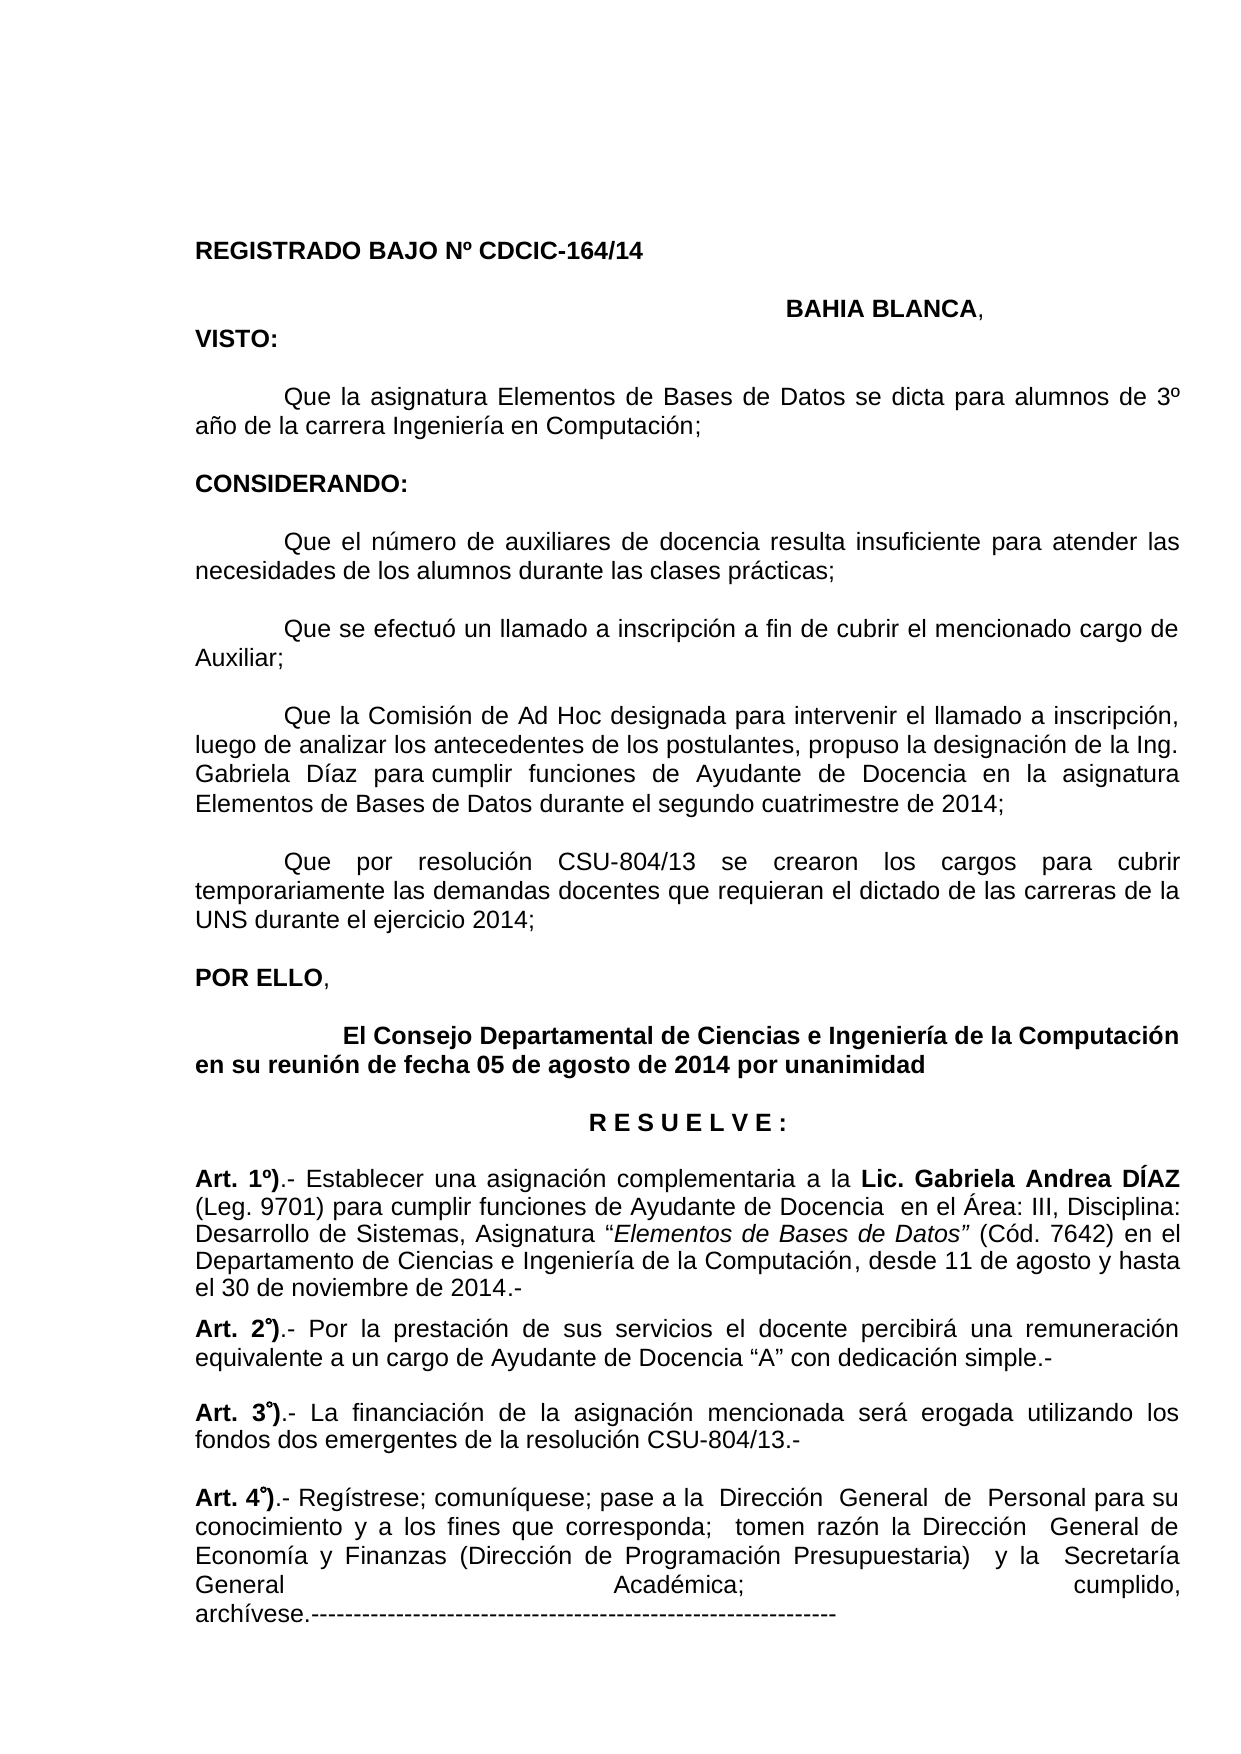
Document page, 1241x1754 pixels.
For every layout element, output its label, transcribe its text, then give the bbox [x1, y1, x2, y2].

text Que se efectuó un llamado a inscripción a fin de cubrir el mencionado cargo de Auxiliar; [195, 614, 1181, 672]
text Art. 3).- La financiación de la asignación mencionada será erogada utilizando los fondos dos emergentes de la resolución CSU-804/13.- [195, 1399, 1181, 1453]
text Que por resolución CSU-804/13 se crearon los cargos para cubrir temporariamente las demandas docentes que requieran el dictado de las carreras de la UNS durante el ejercicio 2014; [195, 847, 1181, 934]
text VISTO: [195, 323, 1181, 352]
text El Consejo Departamental de Ciencias e Ingeniería de la Computación en su reunión de fecha 05 de agosto de 2014 por unanimidad [195, 1021, 1181, 1079]
text Art. 2).- Por la prestación de sus servicios el docente percibirá una remuneración equivalente a un cargo de Ayudante de Docencia “A” con dedicación simple.- [195, 1314, 1181, 1372]
text Art. 1º).- Establecer una asignación complementaria a la Lic. Gabriela Andrea DÍAZ (Leg. 9701) para cumplir funciones de Ayudante de Docencia en el Área: III, Disciplina: Desarrollo de Sistemas, Asignatura “Elementos de Bases de Datos” (Cód. 7642) en el Departamento de Ciencias e Ingeniería de la Computación, desde 11 de agosto y hasta el 30 de noviembre de 2014.- [195, 1166, 1181, 1302]
text Que la Comisión de Ad Hoc designada para intervenir el llamado a inscripción, luego de analizar los antecedentes de los postulantes, propuso la designación de la Ing. Gabriela Díaz para cumplir funciones de Ayudante de Docencia en la asignatura Elementos de Bases de Datos durante el segundo cuatrimestre de 2014; [195, 701, 1181, 817]
text Art. 4).- Regístrese; comuníquese; pase a la Dirección General de Personal para su conocimiento y a los fines que corresponda; tomen razón la Dirección General de Economía y Finanzas (Dirección de Programación Presupuestaria) y la Secretaría General Académica; cumplido, archívese.-------------------------------------------------------------- [195, 1483, 1181, 1628]
text POR ELLO, [195, 963, 1181, 992]
subtitle REGISTRADO BAJO Nº CDCIC-164/14 [195, 236, 1181, 265]
text Que el número de auxiliares de docencia resulta insuficiente para atender las necesidades de los alumnos durante las clases prácticas; [195, 527, 1181, 585]
text R E S U E L V E : [195, 1108, 1181, 1137]
text Que la asignatura Elementos de Bases de Datos se dicta para alumnos de 3º año de la carrera Ingeniería en Computación; [195, 382, 1181, 440]
text CONSIDERANDO: [195, 469, 1181, 498]
text BAHIA BLANCA, [195, 294, 1181, 323]
